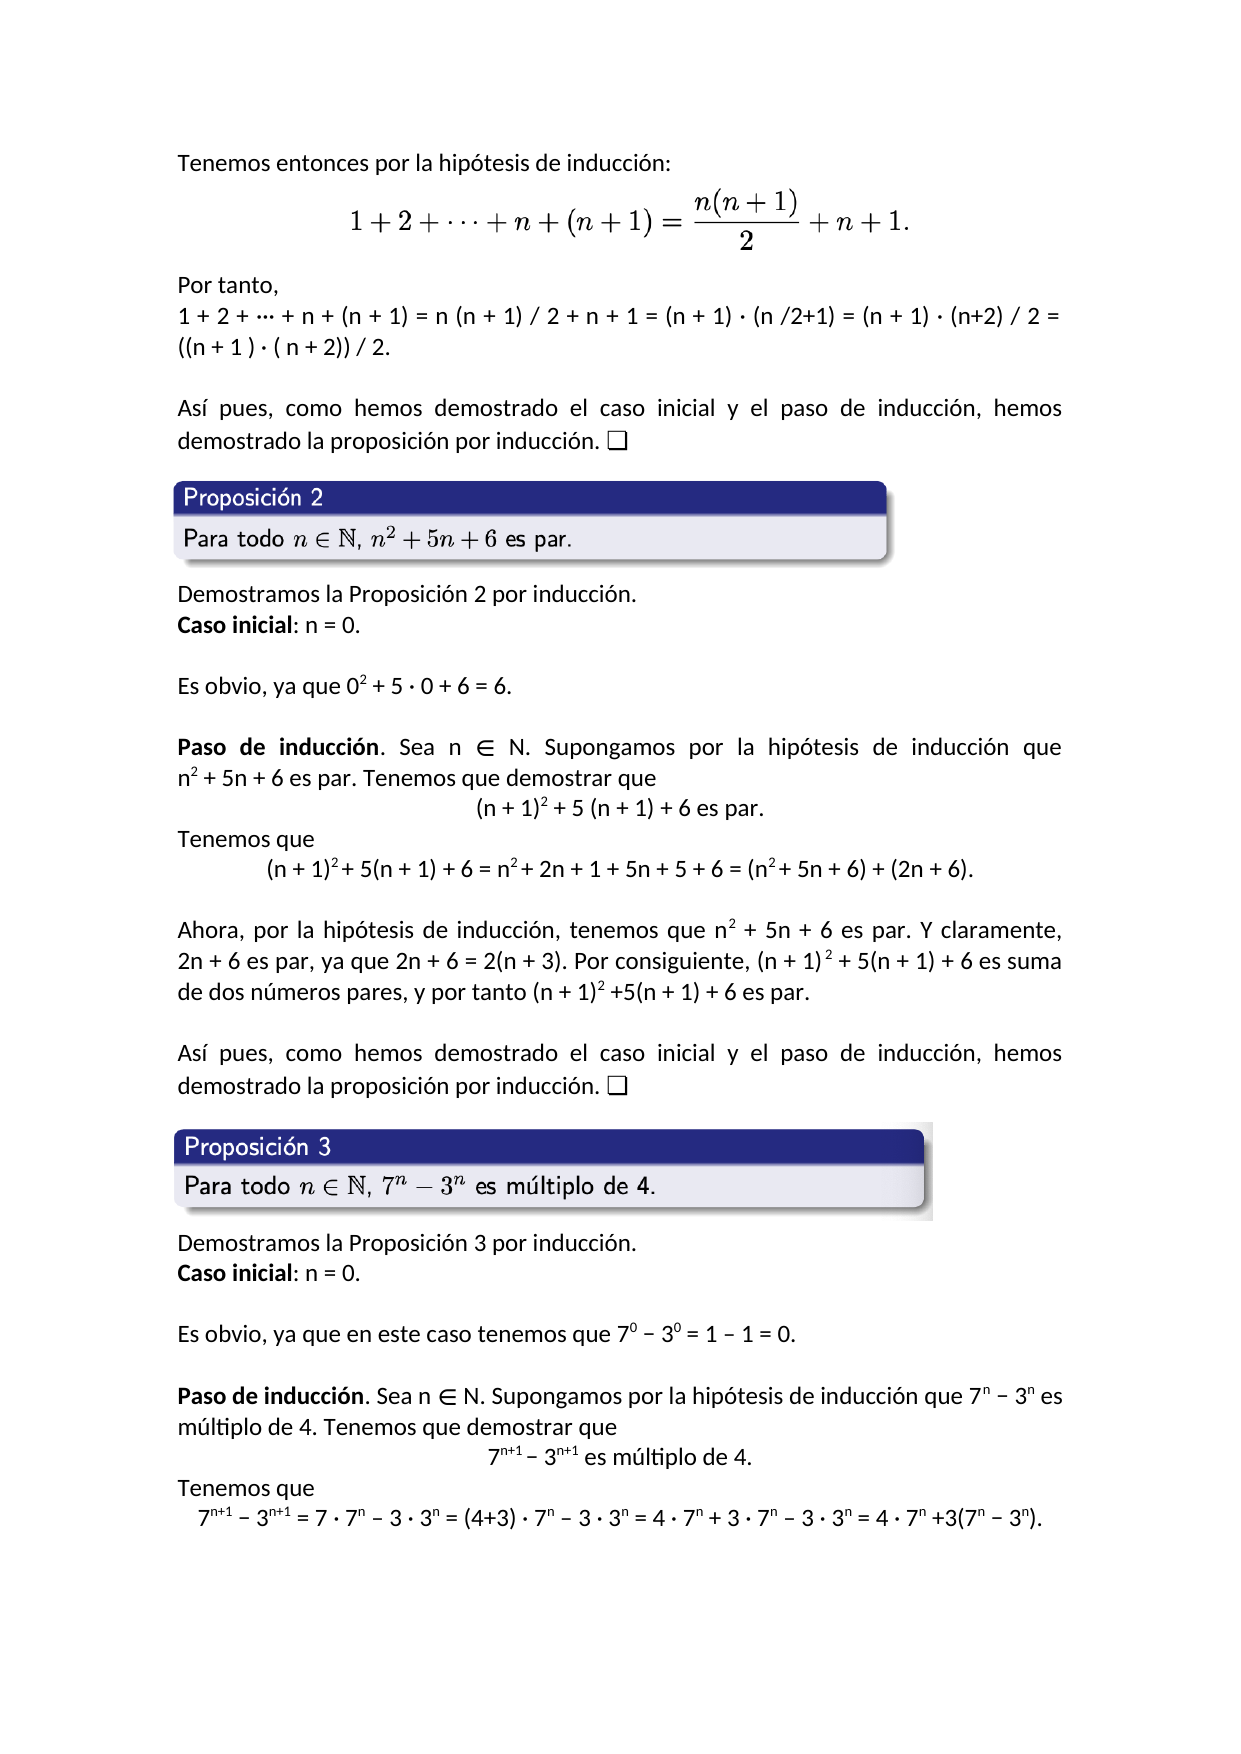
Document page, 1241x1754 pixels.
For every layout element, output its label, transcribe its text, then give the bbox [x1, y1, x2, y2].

text Paso de inducción. Sea n ∈ N. Supongamos por la hipótesis de inducción que 7n − 3n es múltiplo de 4. Tenemos que demostrar que [177, 1379, 1063, 1441]
text Por tanto, [177, 270, 1063, 300]
picture [345, 178, 920, 260]
text Así pues, como hemos demostrado el caso inicial y el paso de inducción, hemos demostrado la proposición por inducción. ❏ [177, 1037, 1063, 1101]
picture [169, 476, 896, 570]
text 7n+1 − 3n+1 = 7 · 7n – 3 · 3n = (4+3) · 7n – 3 · 3n = 4 · 7n + 3 · 7n – 3 · 3n = 4 · 7n +3(7n − 3n). [177, 1502, 1063, 1533]
text Es obvio, ya que en este caso tenemos que 70 − 30 = 1 – 1 = 0. [177, 1318, 1063, 1349]
text Caso inicial: n = 0. [177, 1257, 1063, 1288]
text Tenemos que [177, 1472, 1063, 1502]
text Caso inicial: n = 0. [177, 609, 1063, 639]
text Demostramos la Proposición 3 por inducción. [177, 1227, 1063, 1257]
text Tenemos que [177, 823, 1063, 854]
text (n + 1)2 + 5(n + 1) + 6 = n2 + 2n + 1 + 5n + 5 + 6 = (n2 + 5n + 6) + (2n + 6). [177, 854, 1063, 884]
text 1 + 2 + ··· + n + (n + 1) = n (n + 1) / 2 + n + 1 = (n + 1) · (n /2+1) = (n + 1) · (n+2) / 2 = ((n + 1 ) · ( n + 2)) / 2. [177, 300, 1063, 361]
text (n + 1)2 + 5 (n + 1) + 6 es par. [177, 793, 1063, 823]
picture [169, 1122, 933, 1221]
text 7n+1 − 3n+1 es múltiplo de 4. [177, 1441, 1063, 1472]
text Tenemos entonces por la hipótesis de inducción: [177, 148, 1063, 178]
list Así pues, como hemos demostrado el caso inicial y el paso de inducción, hemos demostrado la proposición por inducción. ❏ [177, 392, 1063, 456]
text Paso de inducción. Sea n ∈ N. Supongamos por la hipótesis de inducción que n2 + 5n + 6 es par. Tenemos que demostrar que [177, 731, 1063, 793]
text Es obvio, ya que 02 + 5 · 0 + 6 = 6. [177, 670, 1063, 701]
text Ahora, por la hipótesis de inducción, tenemos que n2 + 5n + 6 es par. Y claramente, 2n + 6 es par, ya que 2n + 6 = 2(n + 3). Por consiguiente, (n + 1)2 + 5(n + 1) + 6 es suma de dos números pares, y por tanto (n + 1)2 +5(n + 1) + 6 es par. [177, 915, 1063, 1006]
text Demostramos la Proposición 2 por inducción. [177, 578, 1063, 609]
